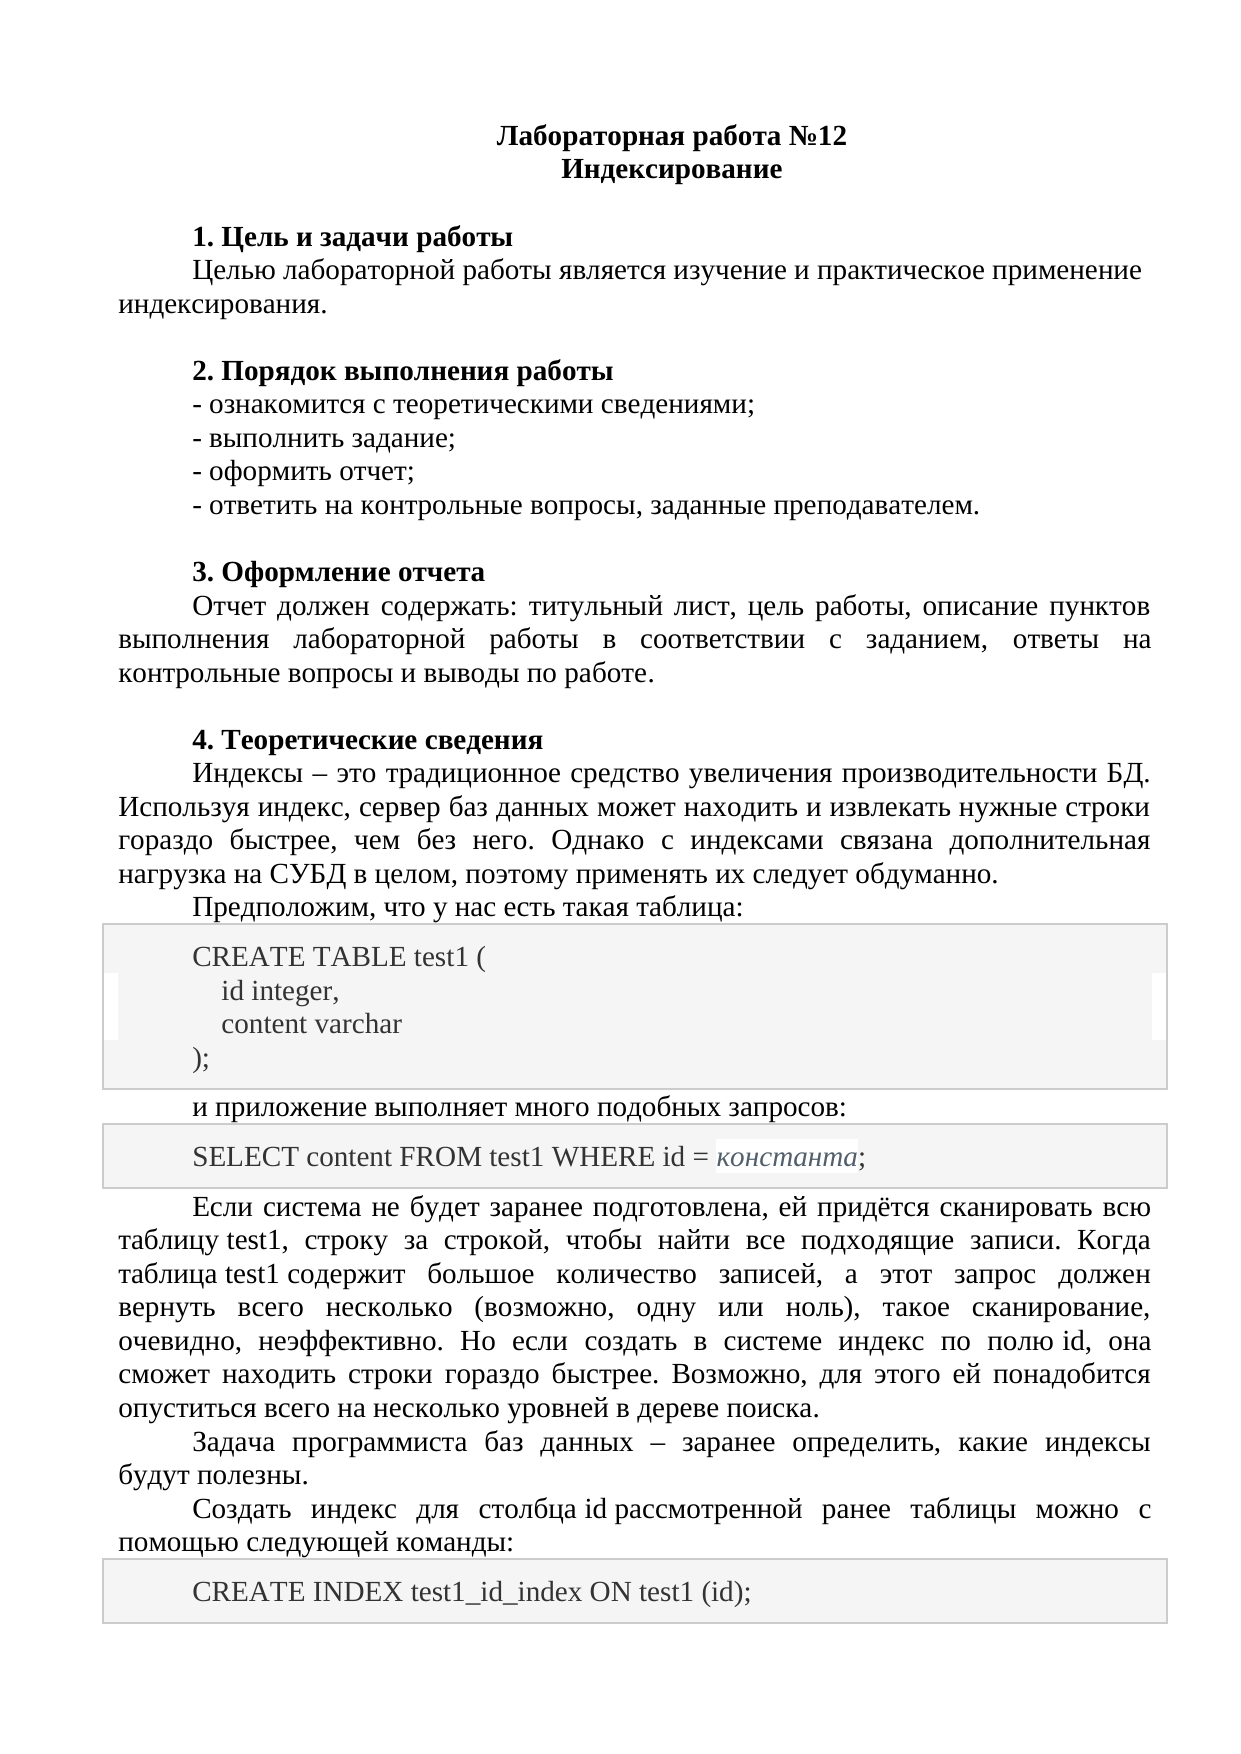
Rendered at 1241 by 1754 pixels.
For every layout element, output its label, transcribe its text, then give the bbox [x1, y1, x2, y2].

text Лабораторная работа №12 [118, 118, 1152, 152]
text - оформить отчет; [118, 453, 1152, 487]
text 2. Порядок выполнения работы [118, 353, 1152, 386]
text Отчет должен содержать: титульный лист, цель работы, описание пунктов выполнения лабораторной работы в соответствии с заданием, ответы на контрольные вопросы и выводы по работе. [118, 588, 1152, 688]
text ); [104, 1024, 1166, 1088]
text content varchar [118, 1006, 1152, 1024]
text Если система не будет заранее подготовлена, ей придётся сканировать всю таблицу test1, строку за строкой, чтобы найти все подходящие записи. Когда таблица test1 содержит большое количество записей, а этот запрос должен вернуть всего несколько (возможно, одну или ноль), такое сканирование, очевидно, неэффективно. Но если создать в системе индекс по полю id, она сможет находить строки гораздо быстрее. Возможно, для этого ей понадобится опуститься всего на несколько уровней в дереве поиска. [118, 1189, 1152, 1424]
text Индексы – это традиционное средство увеличения производительности БД. Используя индекс, сервер баз данных может находить и извлекать нужные строки гораздо быстрее, чем без него. Однако с индексами связана дополнительная нагрузка на СУБД в целом, поэтому применять их следует обдуманно. [118, 755, 1152, 889]
text CREATE INDEX test1_id_index ON test1 (id); [104, 1560, 1166, 1622]
text 3. Оформление отчета [118, 554, 1152, 588]
text Создать индекс для столбца id рассмотренной ранее таблицы можно с помощью следующей команды: [118, 1491, 1152, 1558]
text SELECT content FROM test1 WHERE id = константа; [104, 1125, 1166, 1187]
text CREATE TABLE test1 ( [104, 925, 1166, 973]
text 4. Теоретические сведения [118, 722, 1152, 755]
text Индексирование [118, 152, 1152, 185]
text Предположим, что у нас есть такая таблица: [118, 889, 1152, 923]
text 1. Цель и задачи работы [118, 219, 1152, 252]
list Целью лабораторной работы является изучение и практическое применение индексирования. [118, 252, 1152, 319]
text - ознакомится с теоретическими сведениями; [118, 386, 1152, 420]
text - ответить на контрольные вопросы, заданные преподавателем. [118, 487, 1152, 521]
text - выполнить задание; [118, 420, 1152, 453]
text id integer, [118, 973, 1152, 1006]
text Задача программиста баз данных – заранее определить, какие индексы будут полезны. [118, 1424, 1152, 1491]
text и приложение выполняет много подобных запросов: [118, 1090, 1152, 1123]
